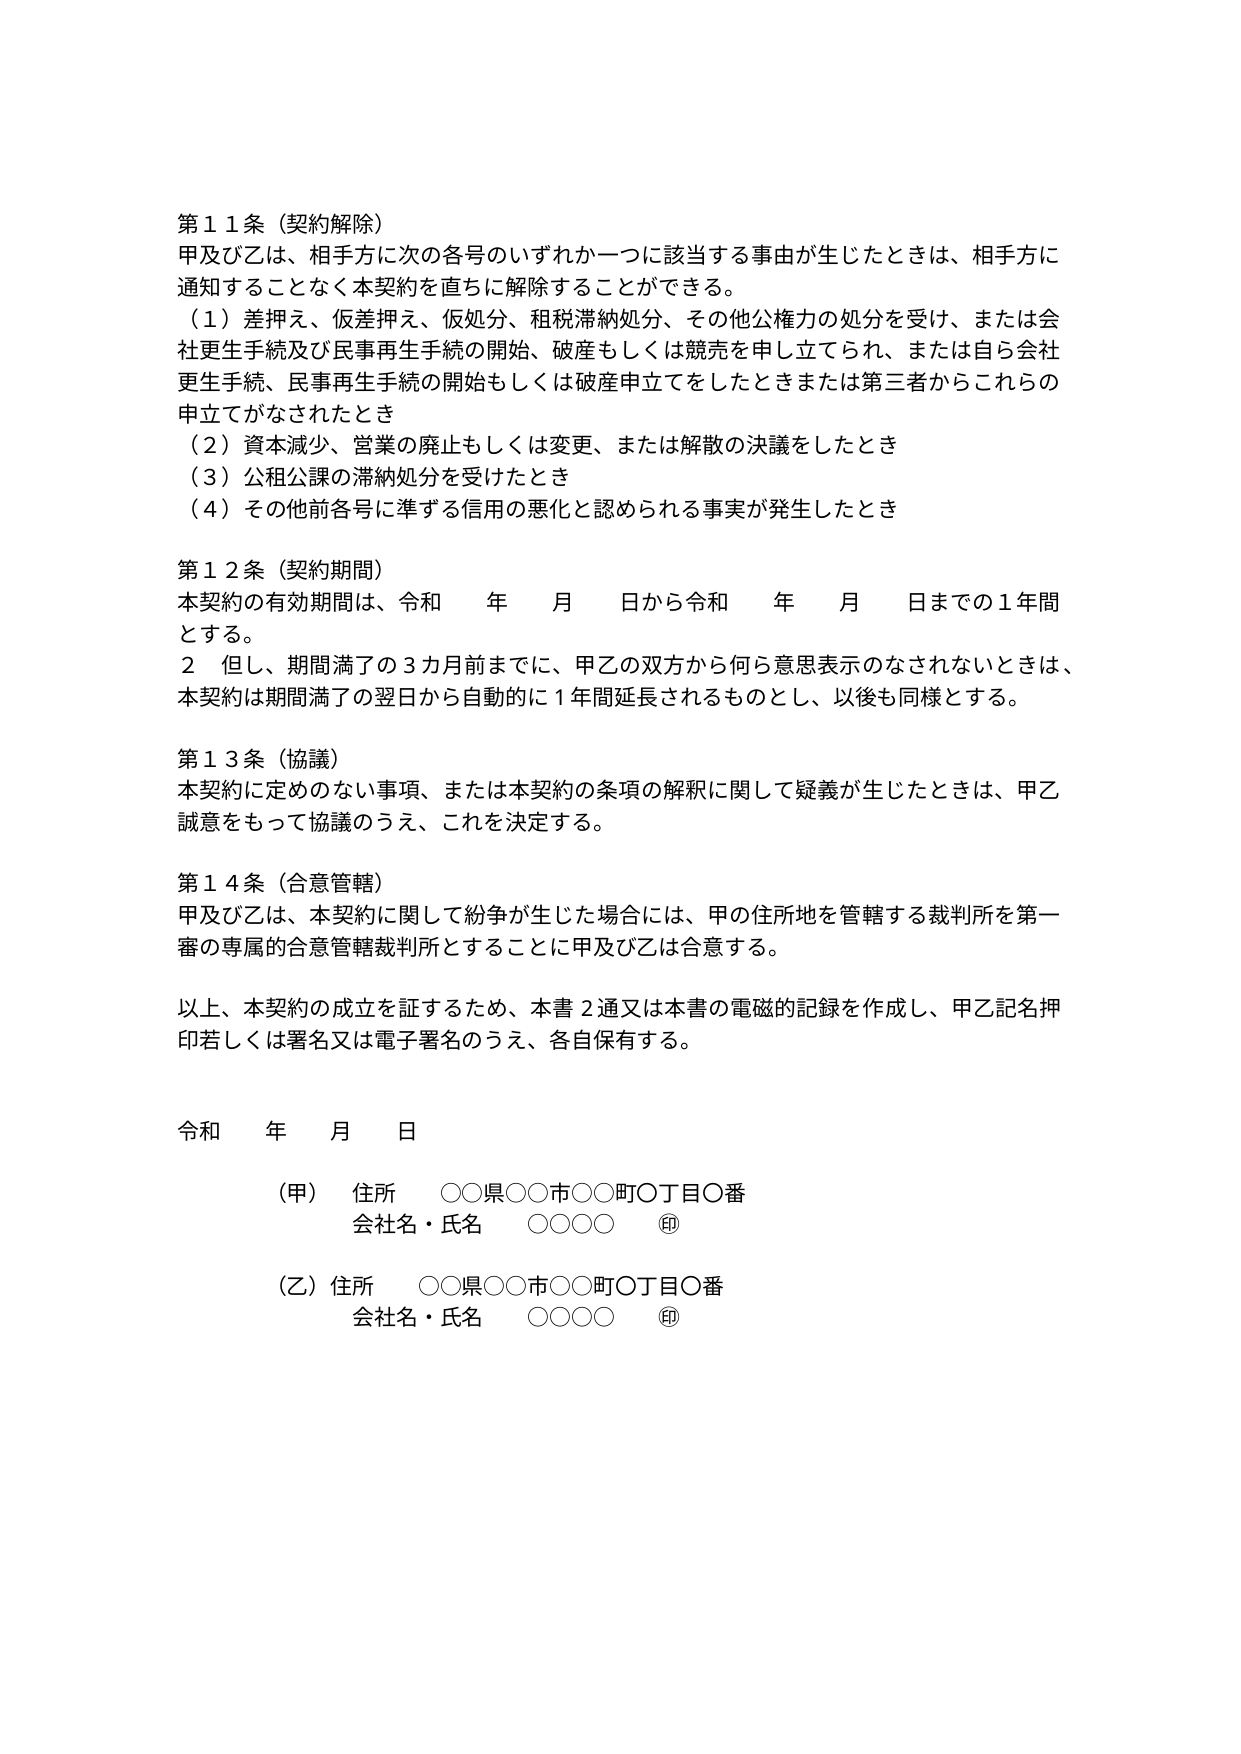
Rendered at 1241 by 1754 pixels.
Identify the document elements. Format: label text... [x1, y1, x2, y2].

text 甲及び乙は、相手方に次の各号のいずれか一つに該当する事由が生じたときは、相手方に通知することなく本契約を直ちに解除することができる。 [177, 238, 1063, 302]
text 本契約に定めのない事項、または本契約の条項の解釈に関して疑義が生じたときは、甲乙誠意をもって協議のうえ、これを決定する。 [177, 773, 1063, 837]
text 第１２条（契約期間） [177, 553, 1063, 585]
text （３）公租公課の滞納処分を受けたとき [177, 460, 1063, 492]
text 令和 年 月 日 [177, 1114, 1063, 1146]
text 以上、本契約の成立を証するため、本書2通又は本書の電磁的記録を作成し、甲乙記名押印若しくは署名又は電子署名のうえ、各自保有する。 [177, 991, 1063, 1054]
text ２ 但し、期間満了の3カ月前までに、甲乙の双方から何ら意思表示のなされないときは、本契約は期間満了の翌日から自動的に1年間延長されるものとし、以後も同様とする。 [177, 648, 1063, 712]
text （２）資本減少、営業の廃止もしくは変更、または解散の決議をしたとき [177, 428, 1063, 460]
text （１）差押え、仮差押え、仮処分、租税滞納処分、その他公権力の処分を受け、または会社更生手続及び民事再生手続の開始、破産もしくは競売を申し立てられ、または自ら会社更生手続、民事再生手続の開始もしくは破産申立てをしたときまたは第三者からこれらの申立てがなされたとき [177, 302, 1063, 428]
text 会社名・氏名 ○○○○ ㊞ [265, 1300, 1063, 1332]
text 第１１条（契約解除） [177, 207, 1063, 238]
text （乙）住所 ○○県○○市○○町〇丁目〇番 [265, 1269, 1063, 1300]
text 第１３条（協議） [177, 742, 1063, 773]
text 本契約の有効期間は、令和 年 月 日から令和 年 月 日までの１年間とする。 [177, 585, 1063, 648]
text 会社名・氏名 ○○○○ ㊞ [265, 1207, 1063, 1239]
text 第１４条（合意管轄） [177, 866, 1063, 898]
text （甲） 住所 ○○県○○市○○町〇丁目〇番 [265, 1176, 1063, 1207]
text （４）その他前各号に準ずる信用の悪化と認められる事実が発生したとき [177, 492, 1063, 523]
text 甲及び乙は、本契約に関して紛争が生じた場合には、甲の住所地を管轄する裁判所を第一審の専属的合意管轄裁判所とすることに甲及び乙は合意する。 [177, 898, 1063, 961]
